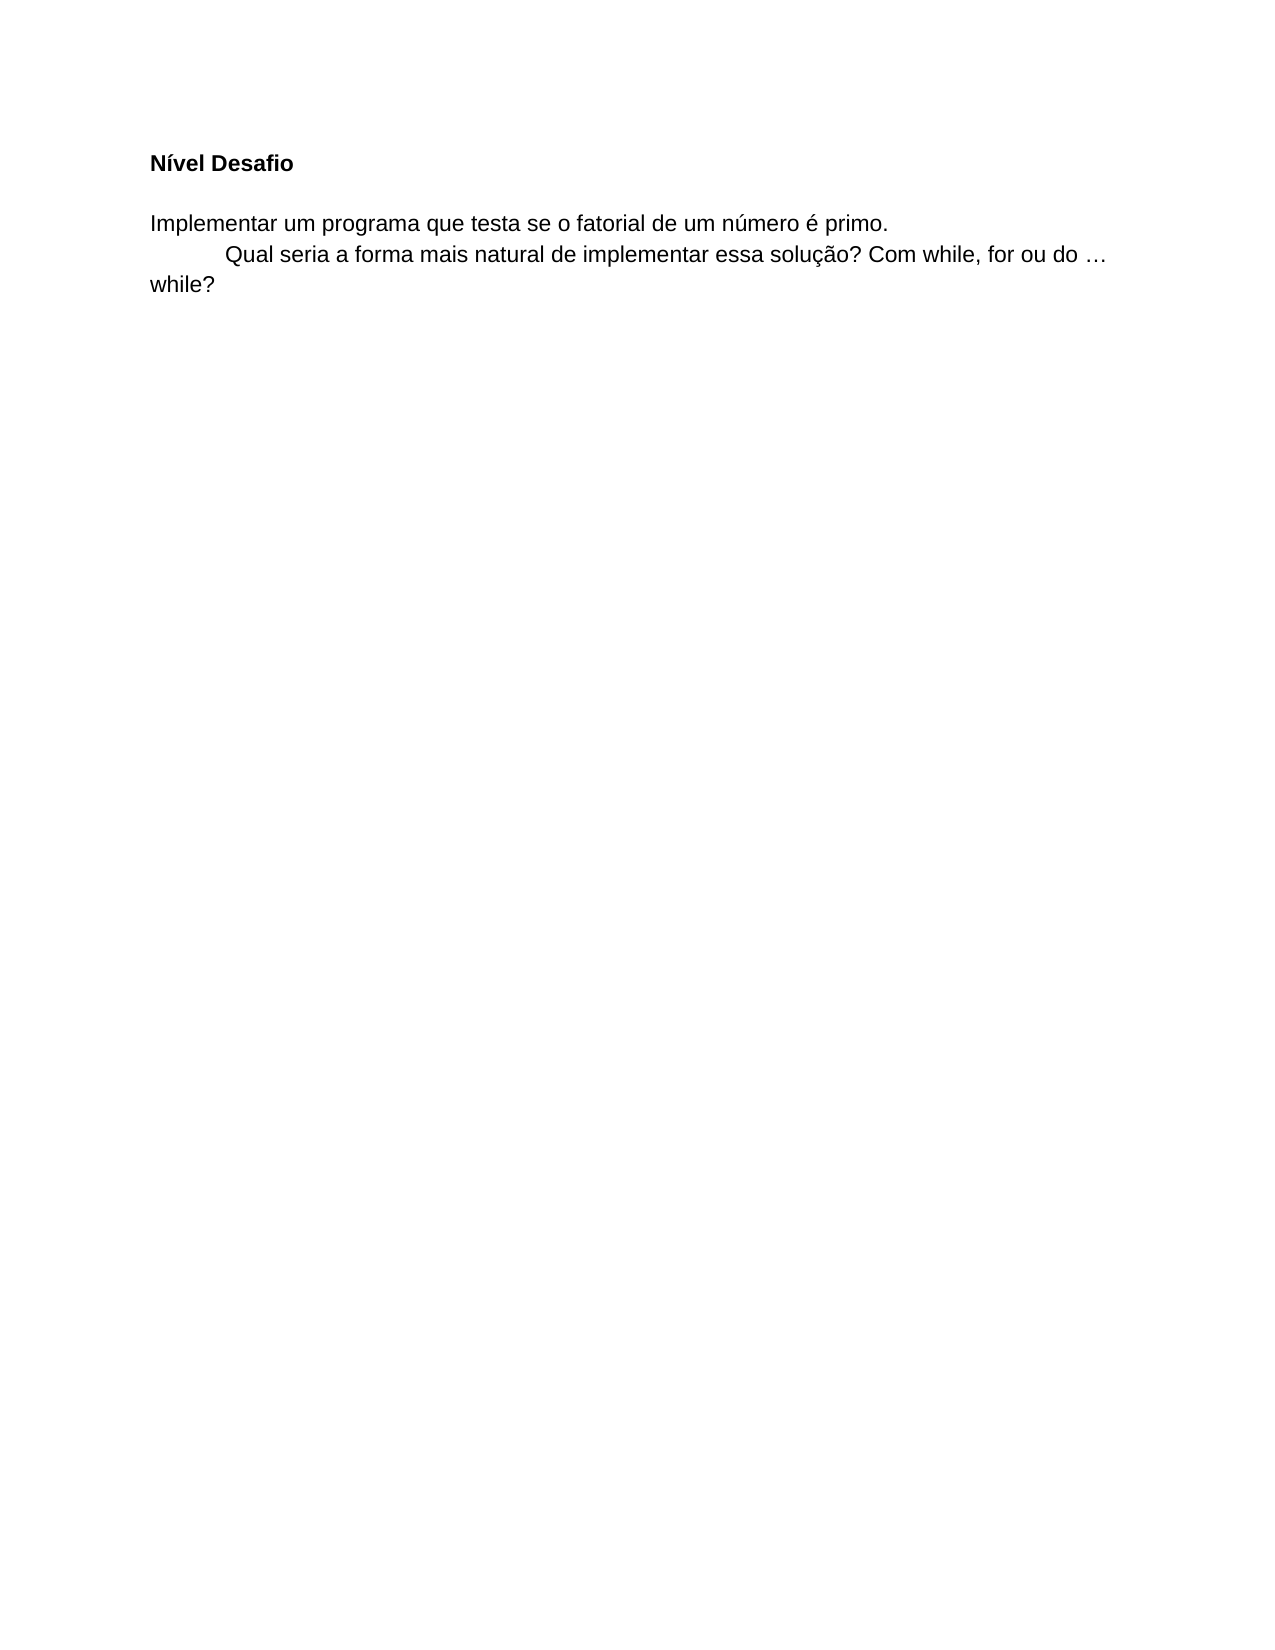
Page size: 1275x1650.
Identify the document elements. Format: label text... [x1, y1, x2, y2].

text Qual seria a forma mais natural de implementar essa solução? Com while, for ou do … while? [150, 241, 1125, 297]
text Nível Desafio [150, 150, 1125, 176]
text Implementar um programa que testa se o fatorial de um número é primo. [150, 210, 1125, 237]
